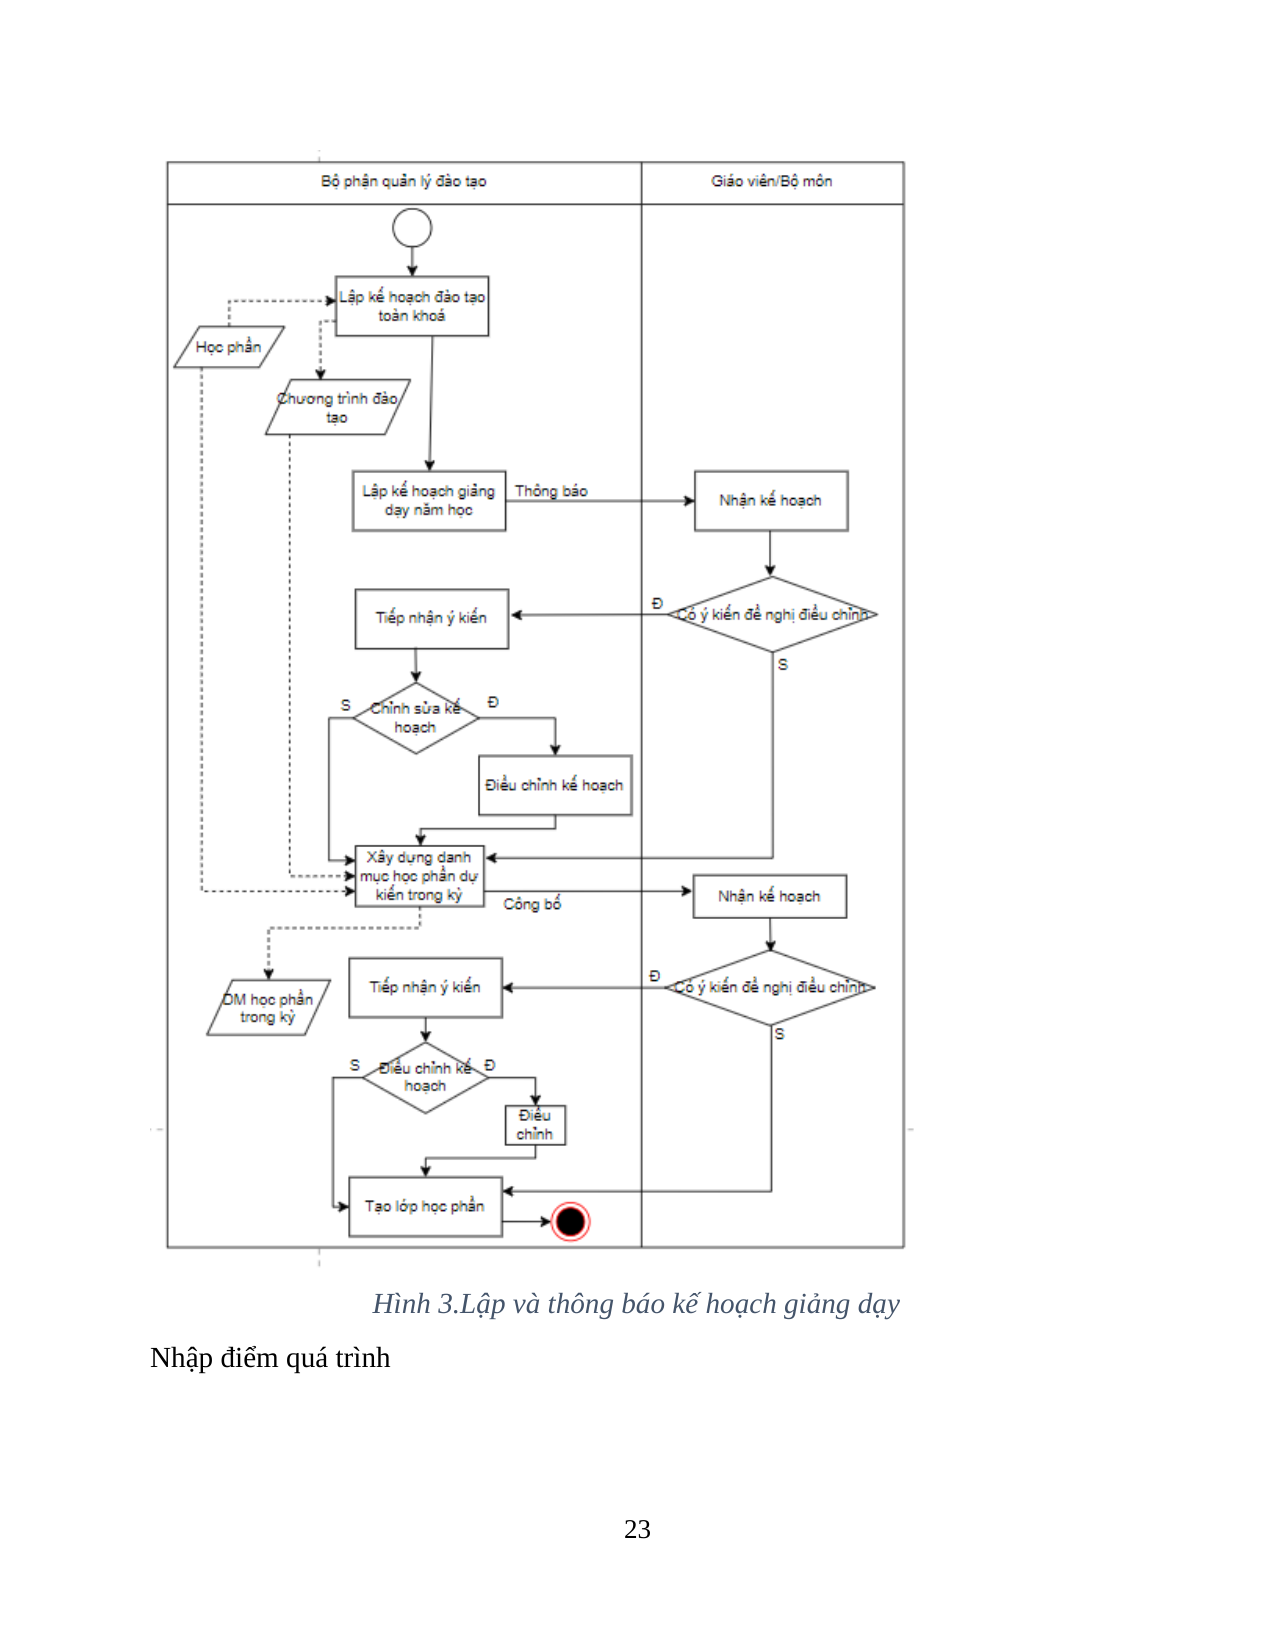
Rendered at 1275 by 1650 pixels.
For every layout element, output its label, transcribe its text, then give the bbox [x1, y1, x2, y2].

text Hình 3.Lập và thông báo kế hoạch giảng dạy [150, 1286, 1125, 1320]
picture [150, 150, 914, 1268]
text Nhập điểm quá trình [150, 1341, 1125, 1374]
